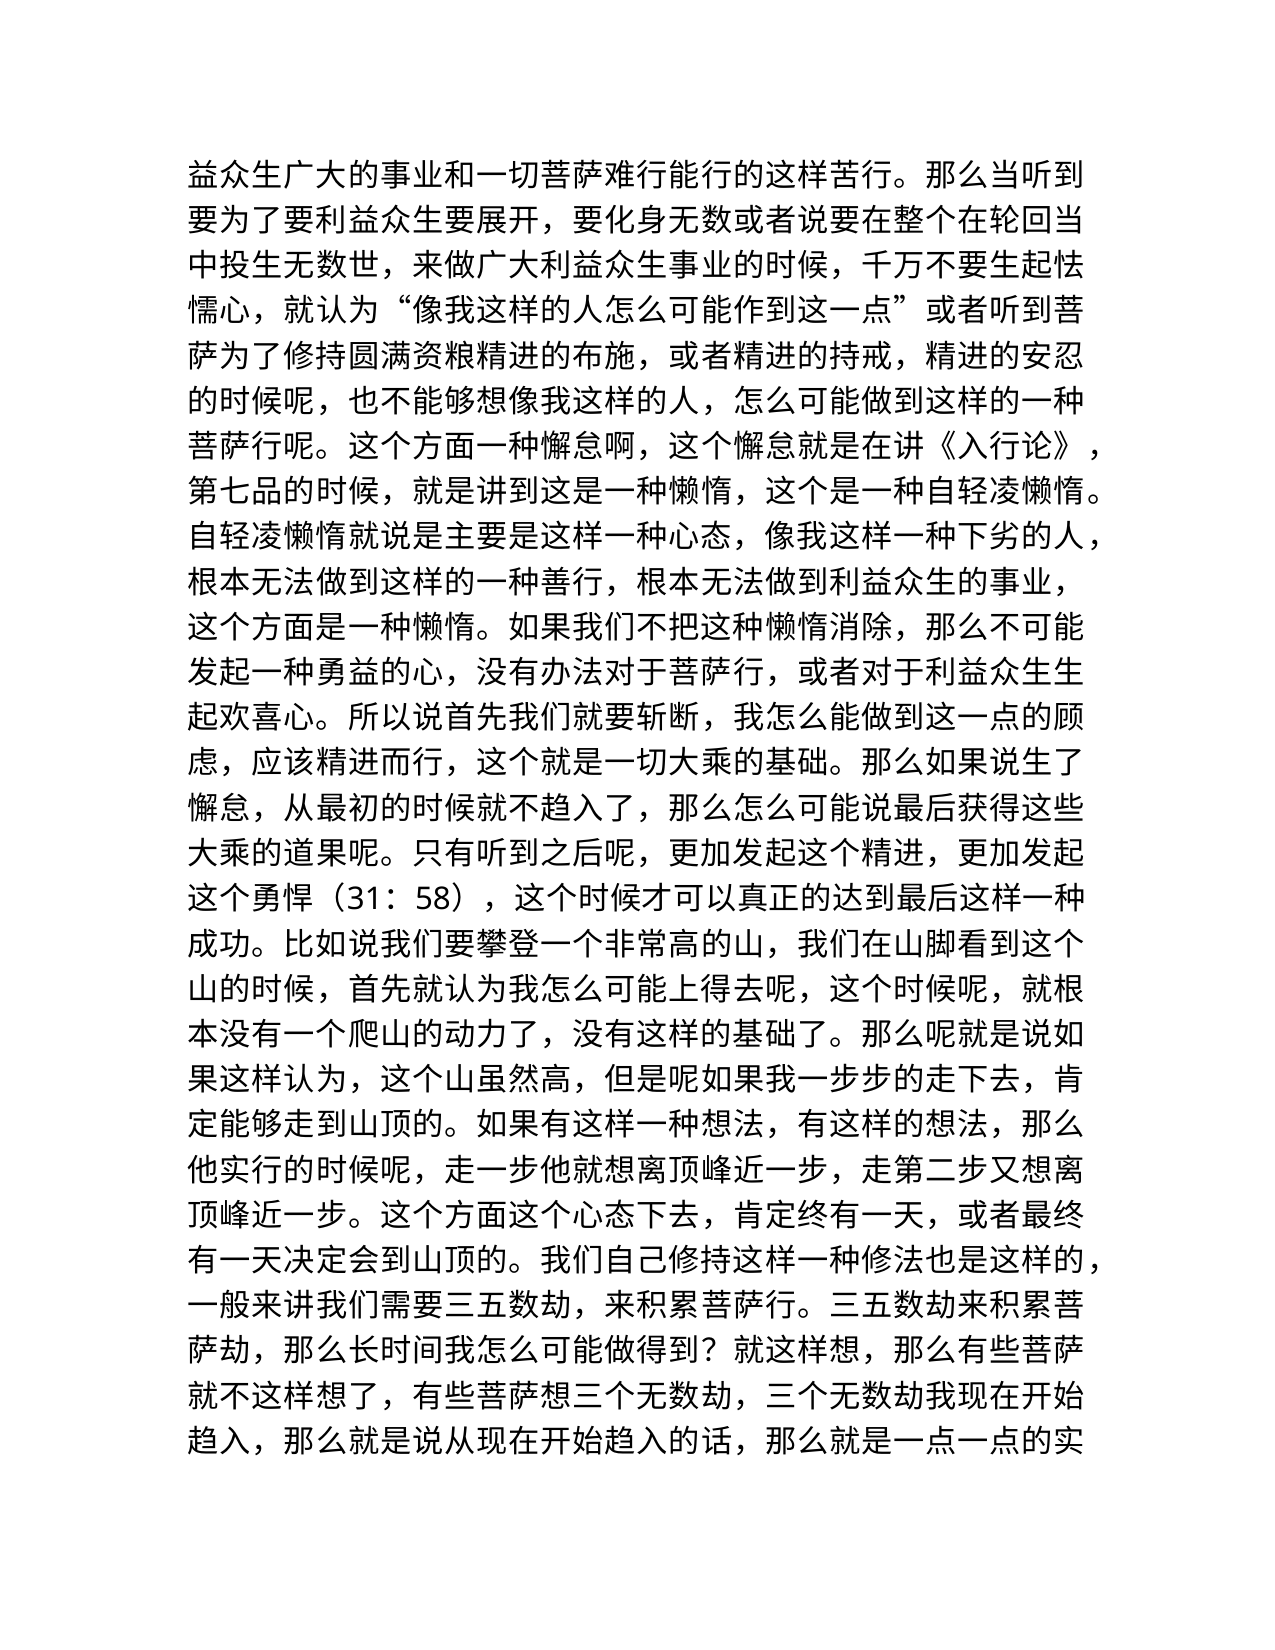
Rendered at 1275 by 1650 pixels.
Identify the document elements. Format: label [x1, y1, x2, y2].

text [187, 150, 1087, 1461]
